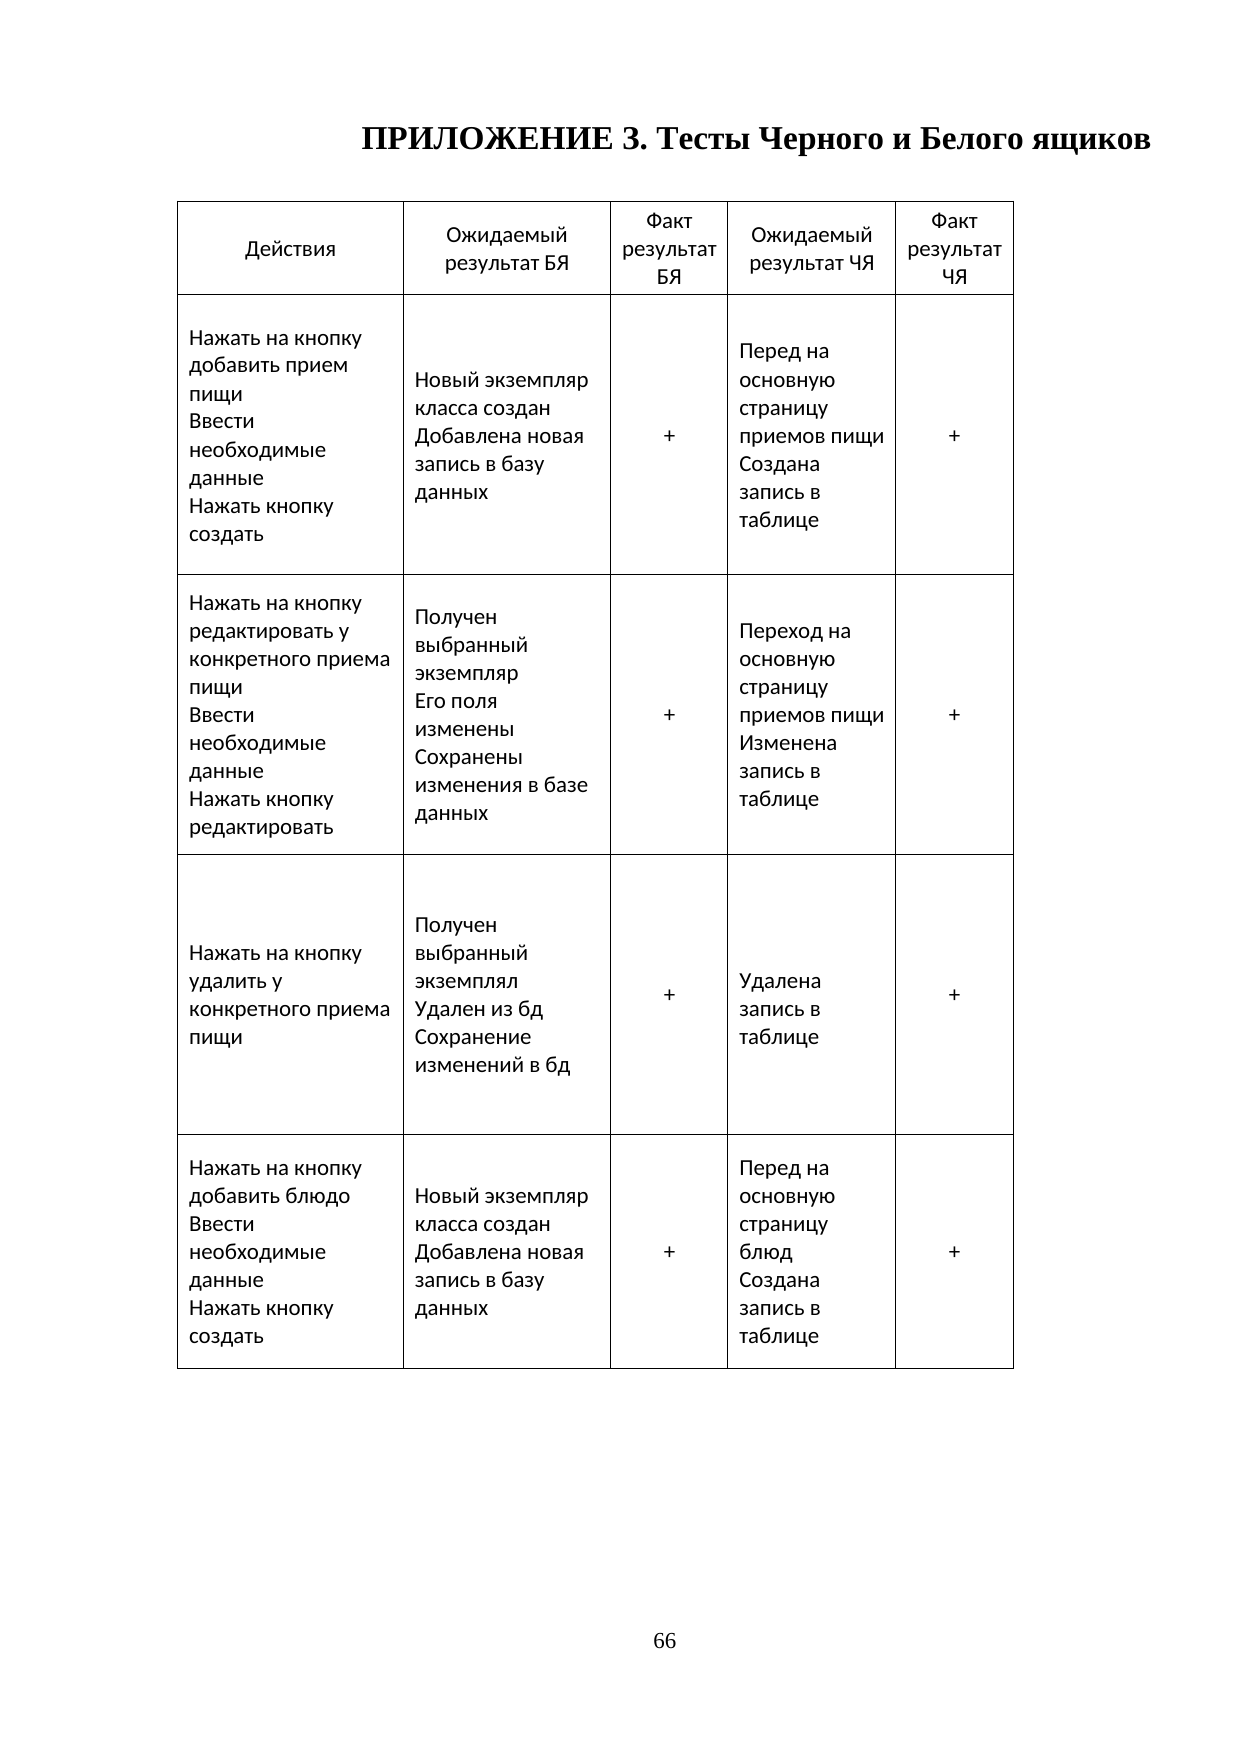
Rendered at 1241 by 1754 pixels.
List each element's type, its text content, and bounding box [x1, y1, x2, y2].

table_cell + [611, 575, 727, 854]
table_header Факт результат ЧЯ [896, 202, 1013, 294]
table_cell Получен выбранный экземплял Удален из бд Сохранение изменений в бд [404, 855, 610, 1133]
table_cell Нажать на кнопку добавить блюдо Ввести необходимые данные Нажать кнопку создать [178, 1135, 403, 1368]
title ПРИЛОЖЕНИЕ З. Тесты Черного и Белого ящиков [177, 118, 1152, 156]
table_cell + [611, 1135, 727, 1368]
table_cell + [896, 1135, 1013, 1368]
table_header Факт результат БЯ [611, 202, 727, 294]
table_cell + [611, 295, 727, 574]
table_cell Новый экземпляр класса создан Добавлена новая запись в базу данных [404, 1135, 610, 1368]
table_cell Удалена запись в таблице [728, 855, 895, 1133]
table_cell + [896, 295, 1013, 574]
table_cell Переход на основную страницу приемов пищи Изменена запись в таблице [728, 575, 895, 854]
table_cell Перед на основную страницу блюд Создана запись в таблице [728, 1135, 895, 1368]
table_cell + [896, 575, 1013, 854]
table_header Действия [178, 202, 403, 294]
table_cell Нажать на кнопку редактировать у конкретного приема пищи Ввести необходимые данные Нажать кнопку редактировать [178, 575, 403, 854]
table_cell Новый экземпляр класса создан Добавлена новая запись в базу данных [404, 295, 610, 574]
table_cell Перед на основную страницу приемов пищи Создана запись в таблице [728, 295, 895, 574]
table_header Ожидаемый результат ЧЯ [728, 202, 895, 294]
table_cell + [896, 855, 1013, 1133]
table_cell Получен выбранный экземпляр Его поля изменены Сохранены изменения в базе данных [404, 575, 610, 854]
table_header Ожидаемый результат БЯ [404, 202, 610, 294]
table_cell + [611, 855, 727, 1133]
table_cell Нажать на кнопку добавить прием пищи Ввести необходимые данные Нажать кнопку создать [178, 295, 403, 574]
table_cell Нажать на кнопку удалить у конкретного приема пищи [178, 855, 403, 1133]
